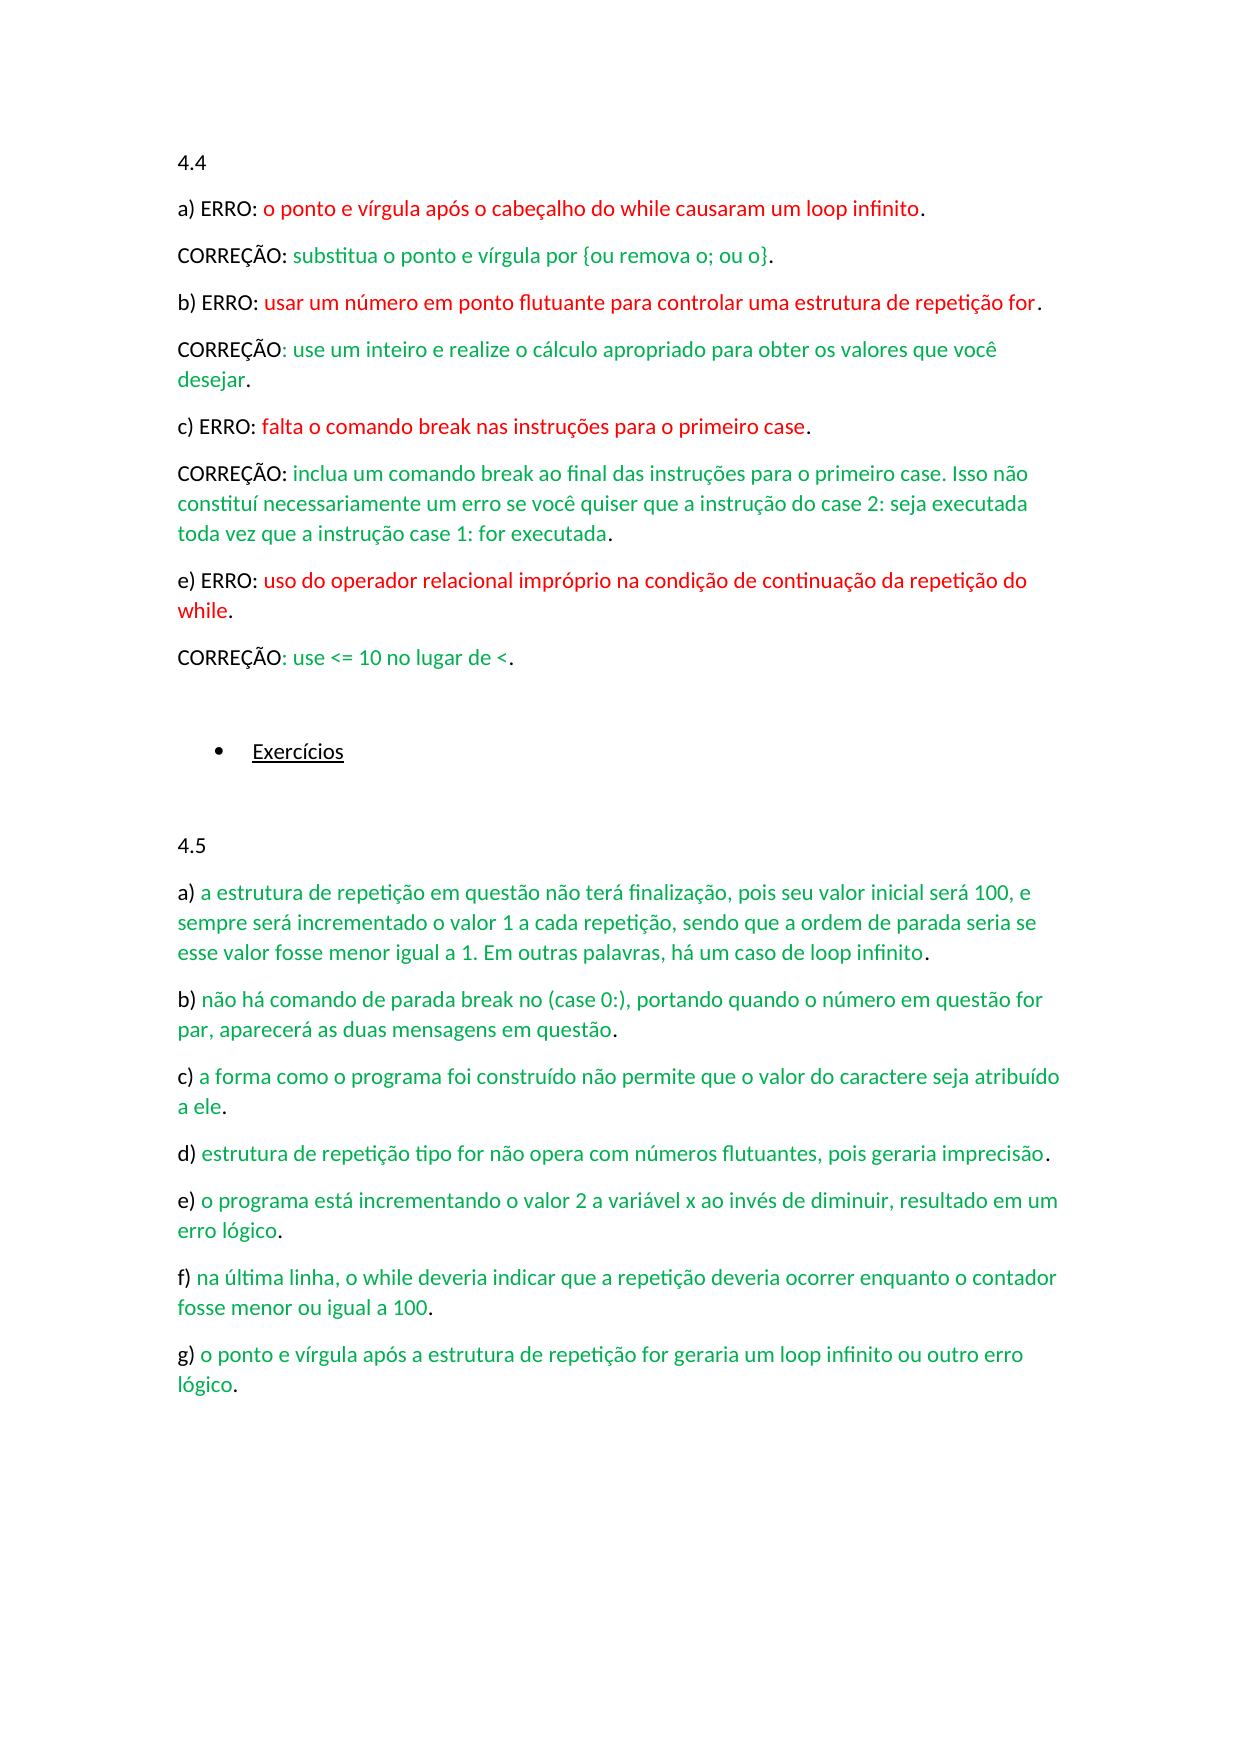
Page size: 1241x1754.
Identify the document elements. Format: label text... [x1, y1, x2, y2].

text d) estrutura de repetição tipo for não opera com números flutuantes, pois geraria imprecisão. [177, 1139, 1063, 1167]
text CORREÇÃO: use um inteiro e realize o cálculo apropriado para obter os valores que você desejar. [177, 335, 1063, 393]
text e) ERRO: uso do operador relacional impróprio na condição de continuação da repetição do while. [177, 566, 1063, 624]
text b) ERRO: usar um número em ponto flutuante para controlar uma estrutura de repetição for. [177, 288, 1063, 316]
text 4.5 [177, 831, 1063, 859]
text e) o programa está incrementando o valor 2 a variável x ao invés de diminuir, resultado em um erro lógico. [177, 1186, 1063, 1244]
text b) não há comando de parada break no (case 0:), portando quando o número em questão for par, aparecerá as duas mensagens em questão. [177, 985, 1063, 1043]
text a) a estrutura de repetição em questão não terá finalização, pois seu valor inicial será 100, e sempre será incrementado o valor 1 a cada repetição, sendo que a ordem de parada seria se esse valor fosse menor igual a 1. Em outras palavras, há um caso de loop infinito. [177, 878, 1063, 966]
text c) ERRO: falta o comando break nas instruções para o primeiro case. [177, 412, 1063, 440]
text c) a forma como o programa foi construído não permite que o valor do caractere seja atribuído a ele. [177, 1062, 1063, 1120]
text CORREÇÃO: use <= 10 no lugar de <. [177, 643, 1063, 671]
text g) o ponto e vírgula após a estrutura de repetição for geraria um loop infinito ou outro erro lógico. [177, 1340, 1063, 1398]
text 4.4 [177, 148, 1063, 176]
text CORREÇÃO: inclua um comando break ao final das instruções para o primeiro case. Isso não constituí necessariamente um erro se você quiser que a instrução do case 2: seja executada toda vez que a instrução case 1: for executada. [177, 459, 1063, 547]
list Exercícios [215, 737, 1063, 765]
text a) ERRO: o ponto e vírgula após o cabeçalho do while causaram um loop infinito. [177, 194, 1063, 222]
text CORREÇÃO: substitua o ponto e vírgula por {ou remova o; ou o}. [177, 241, 1063, 269]
text f) na última linha, o while deveria indicar que a repetição deveria ocorrer enquanto o contador fosse menor ou igual a 100. [177, 1263, 1063, 1321]
